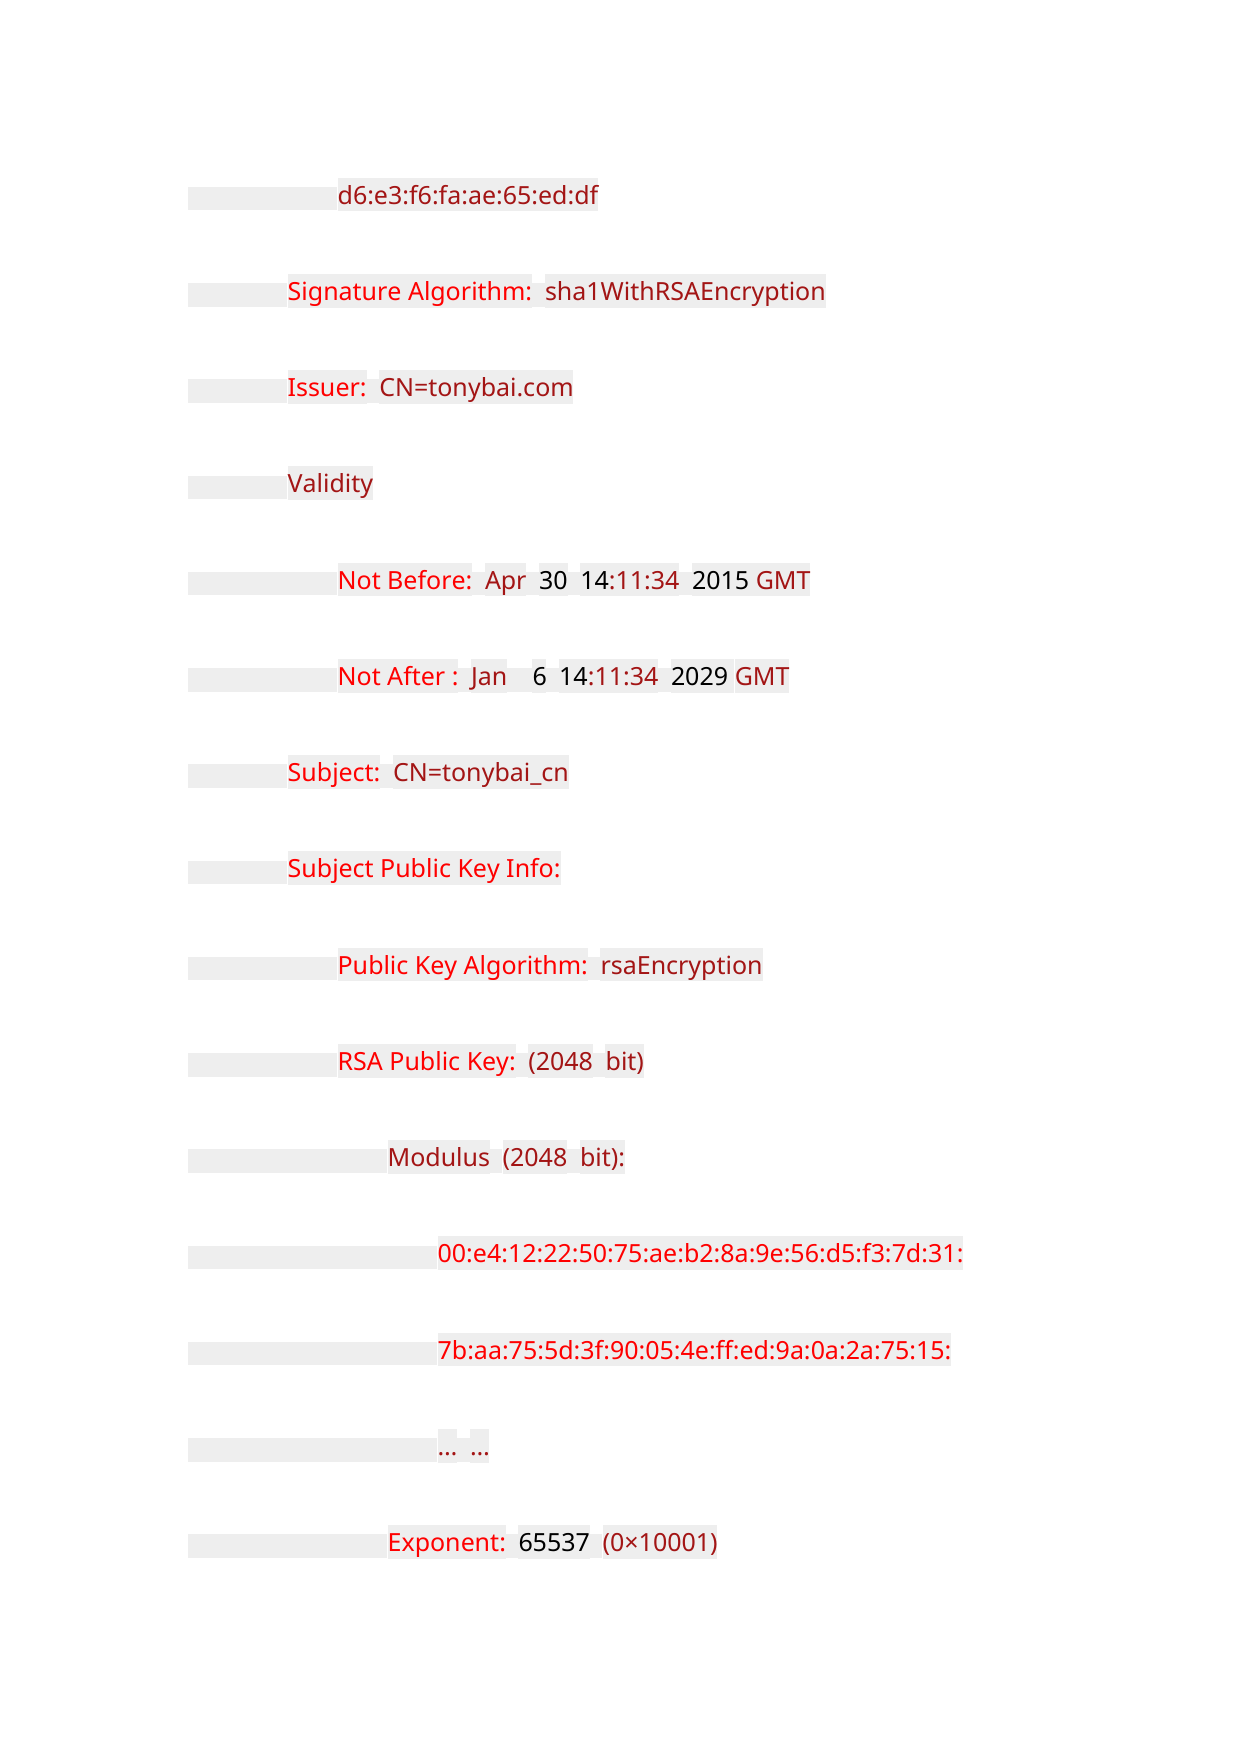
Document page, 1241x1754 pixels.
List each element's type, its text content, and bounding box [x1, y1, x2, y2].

text Modulus (2048 bit): [187, 1124, 1053, 1189]
text 7b:aa:75:5d:3f:90:05:4e:ff:ed:9a:0a:2a:75:15: [187, 1317, 1053, 1382]
text Subject: CN=tonybai_cn [187, 739, 1053, 804]
text Issuer: CN=tonybai.com [187, 354, 1053, 419]
text Subject Public Key Info: [187, 836, 1053, 901]
text d6:e3:f6:fa:ae:65:ed:df [187, 162, 1053, 227]
text Not Before: Apr 30 14:11:34 2015 GMT [187, 547, 1053, 612]
text … … [187, 1413, 1053, 1478]
text Exponent: 65537 (0×10001) [187, 1509, 1053, 1574]
text Validity [187, 451, 1053, 516]
text RSA Public Key: (2048 bit) [187, 1028, 1053, 1093]
text Not After : Jan 6 14:11:34 2029 GMT [187, 643, 1053, 708]
text 00:e4:12:22:50:75:ae:b2:8a:9e:56:d5:f3:7d:31: [187, 1221, 1053, 1286]
text Signature Algorithm: sha1WithRSAEncryption [187, 258, 1053, 323]
text Public Key Algorithm: rsaEncryption [187, 932, 1053, 997]
